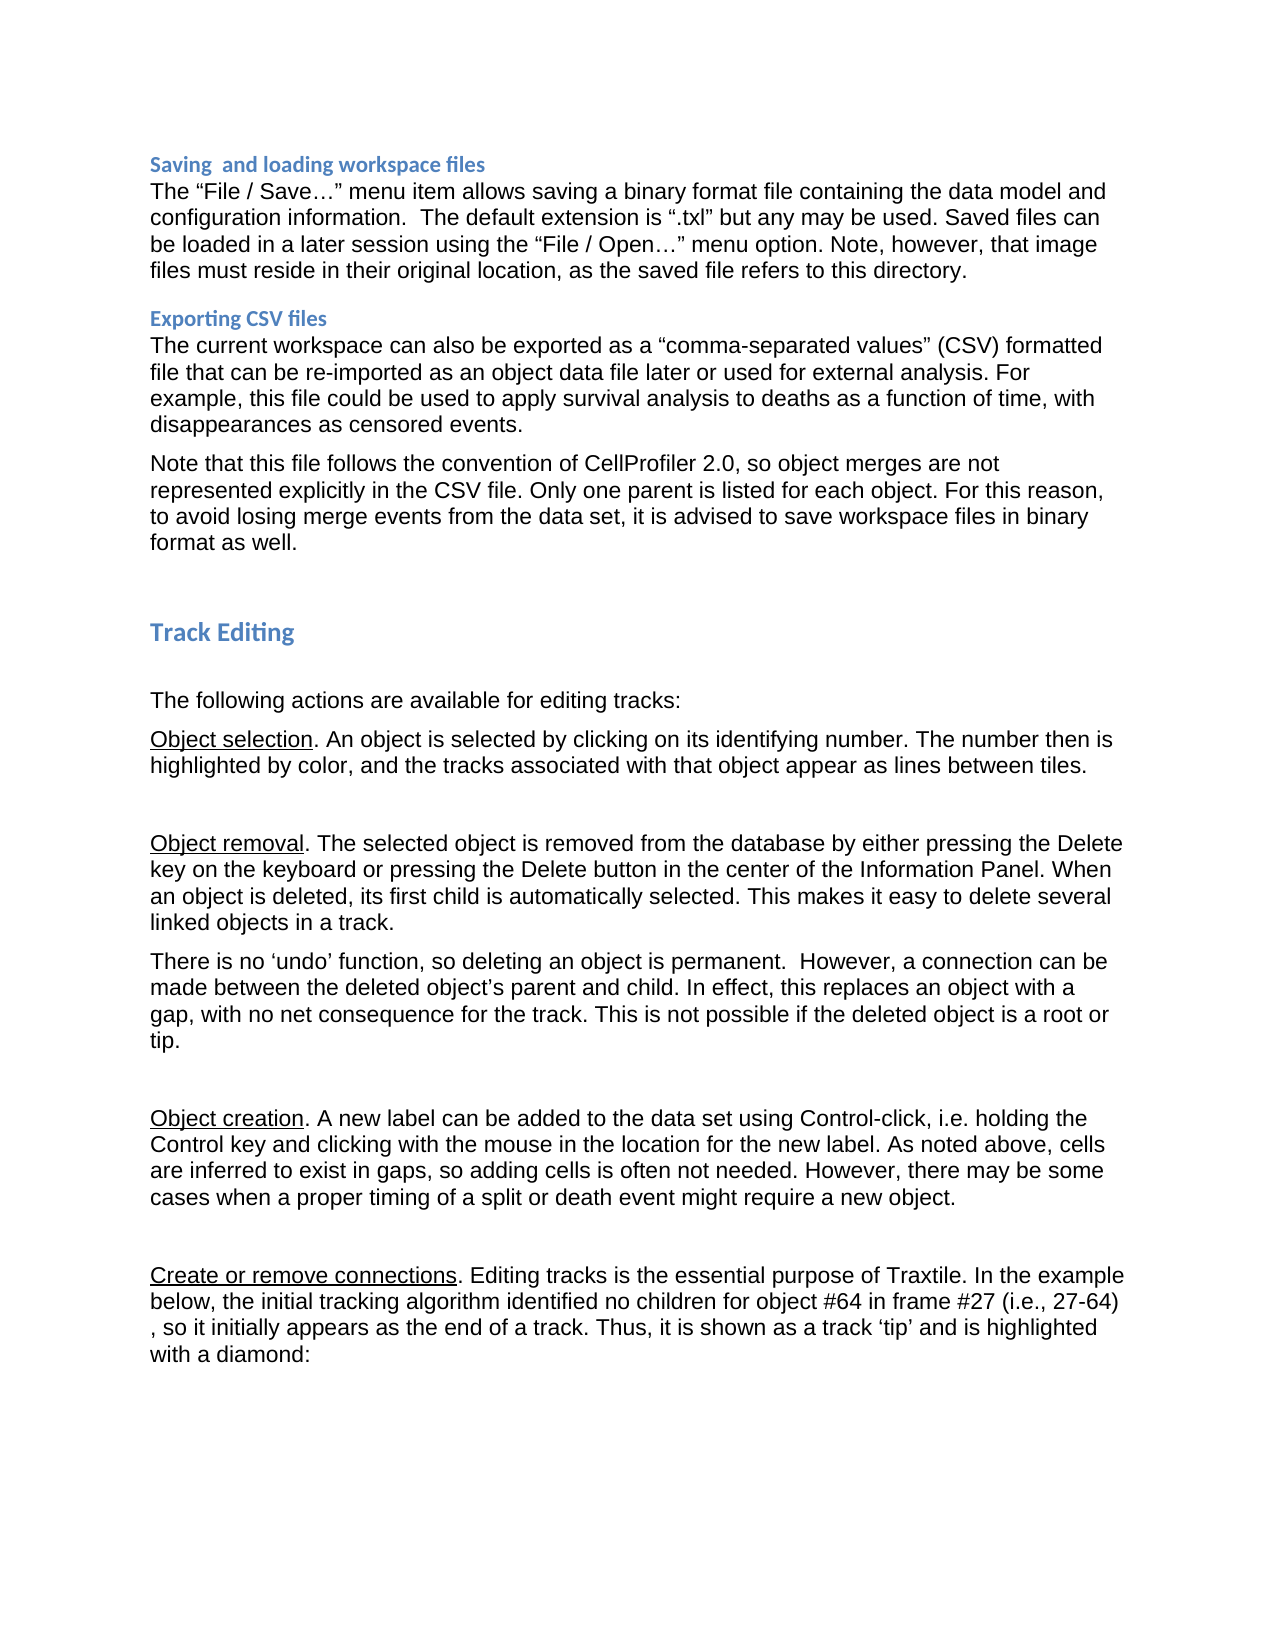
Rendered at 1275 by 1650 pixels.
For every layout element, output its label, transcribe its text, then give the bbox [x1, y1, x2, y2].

subtitle Track Editing [150, 615, 1125, 648]
text Object creation. A new label can be added to the data set using Control-click, i.e. holding the Control key and clicking with the mouse in the location for the new label. As noted above, cells are inferred to exist in gaps, so adding cells is often not needed. However, there may be some cases when a proper timing of a split or death event might require a new object. [150, 1105, 1125, 1210]
text There is no ‘undo’ function, so deleting an object is permanent. However, a connection can be made between the deleted object’s parent and child. In effect, this replaces an object with a gap, with no net consequence for the track. This is not possible if the deleted object is a root or tip. [150, 948, 1125, 1053]
subtitle Exporting CSV files [150, 304, 1125, 332]
text The current workspace can also be exported as a “comma-separated values” (CSV) formatted file that can be re-imported as an object data file later or used for external analysis. For example, this file could be used to apply survival analysis to deaths as a function of time, with disappearances as censored events. [150, 332, 1125, 438]
subtitle Saving and loading workspace files [150, 150, 1125, 178]
text The following actions are available for editing tracks: [150, 687, 1125, 713]
text Object removal. The selected object is removed from the database by either pressing the Delete key on the keyboard or pressing the Delete button in the center of the Information Panel. When an object is deleted, its first child is automatically selected. This makes it easy to delete several linked objects in a track. [150, 830, 1125, 936]
text Object selection. An object is selected by clicking on its identifying number. The number then is highlighted by color, and the tracks associated with that object appear as lines between tiles. [150, 726, 1125, 779]
text Create or remove connections. Editing tracks is the essential purpose of Traxtile. In the example below, the initial tracking algorithm identified no children for object #64 in frame #27 (i.e., 27-64) , so it initially appears as the end of a track. Thus, it is shown as a track ‘tip’ and is highlighted with a diamond: [150, 1262, 1125, 1367]
text Note that this file follows the convention of CellProfiler 2.0, so object merges are not represented explicitly in the CSV file. Only one parent is listed for each object. For this reason, to avoid losing merge events from the data set, it is advised to save workspace files in binary format as well. [150, 450, 1125, 556]
text The “File / Save…” menu item allows saving a binary format file containing the data model and configuration information. The default extension is “.txl” but any may be used. Saved files can be loaded in a later session using the “File / Open…” menu option. Note, however, that image files must reside in their original location, as the saved file refers to this directory. [150, 178, 1125, 283]
